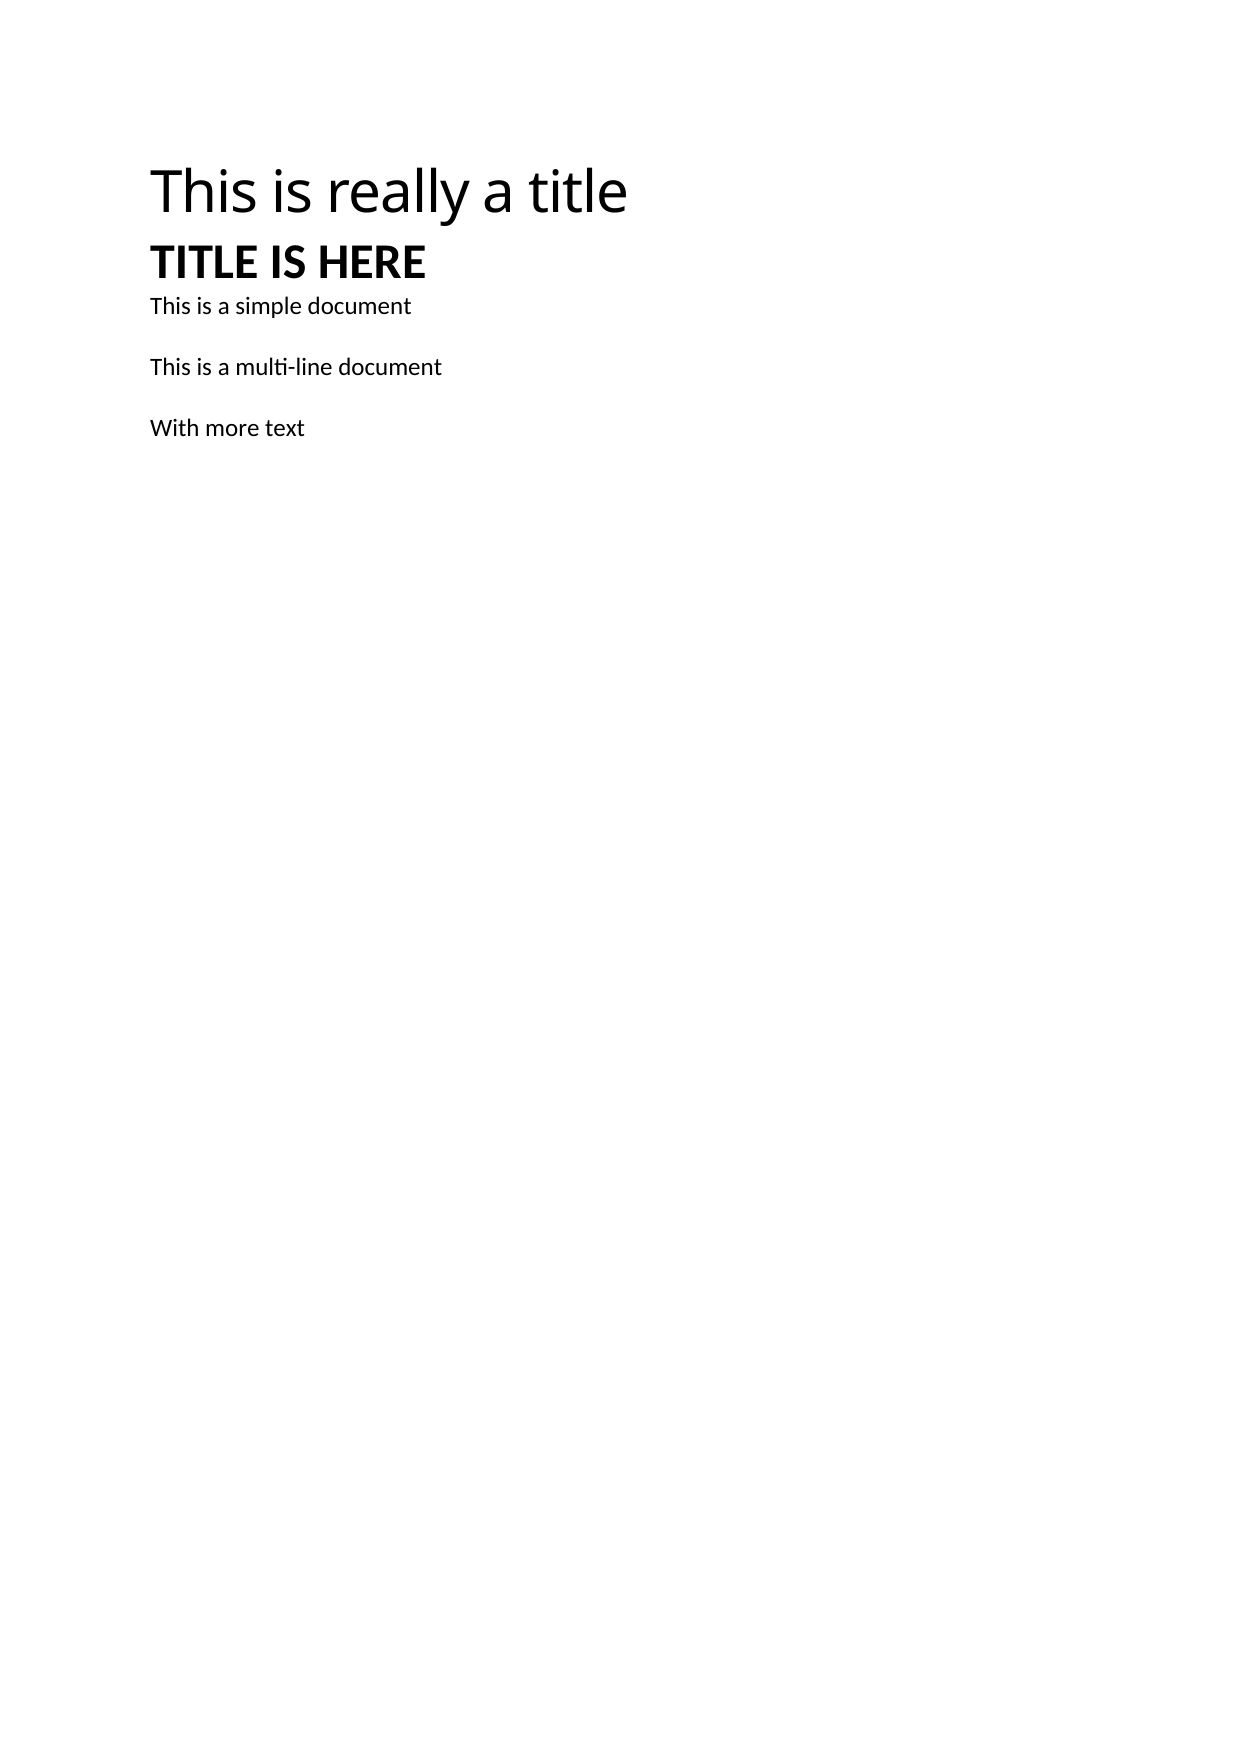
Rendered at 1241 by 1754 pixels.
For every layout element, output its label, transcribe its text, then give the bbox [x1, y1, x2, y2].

text With more text [150, 413, 1090, 443]
text TITLE IS HERE [150, 229, 1090, 291]
text This is a simple document [150, 291, 1090, 321]
text This is a multi-line document [150, 352, 1090, 382]
title This is really a title [150, 150, 1090, 229]
